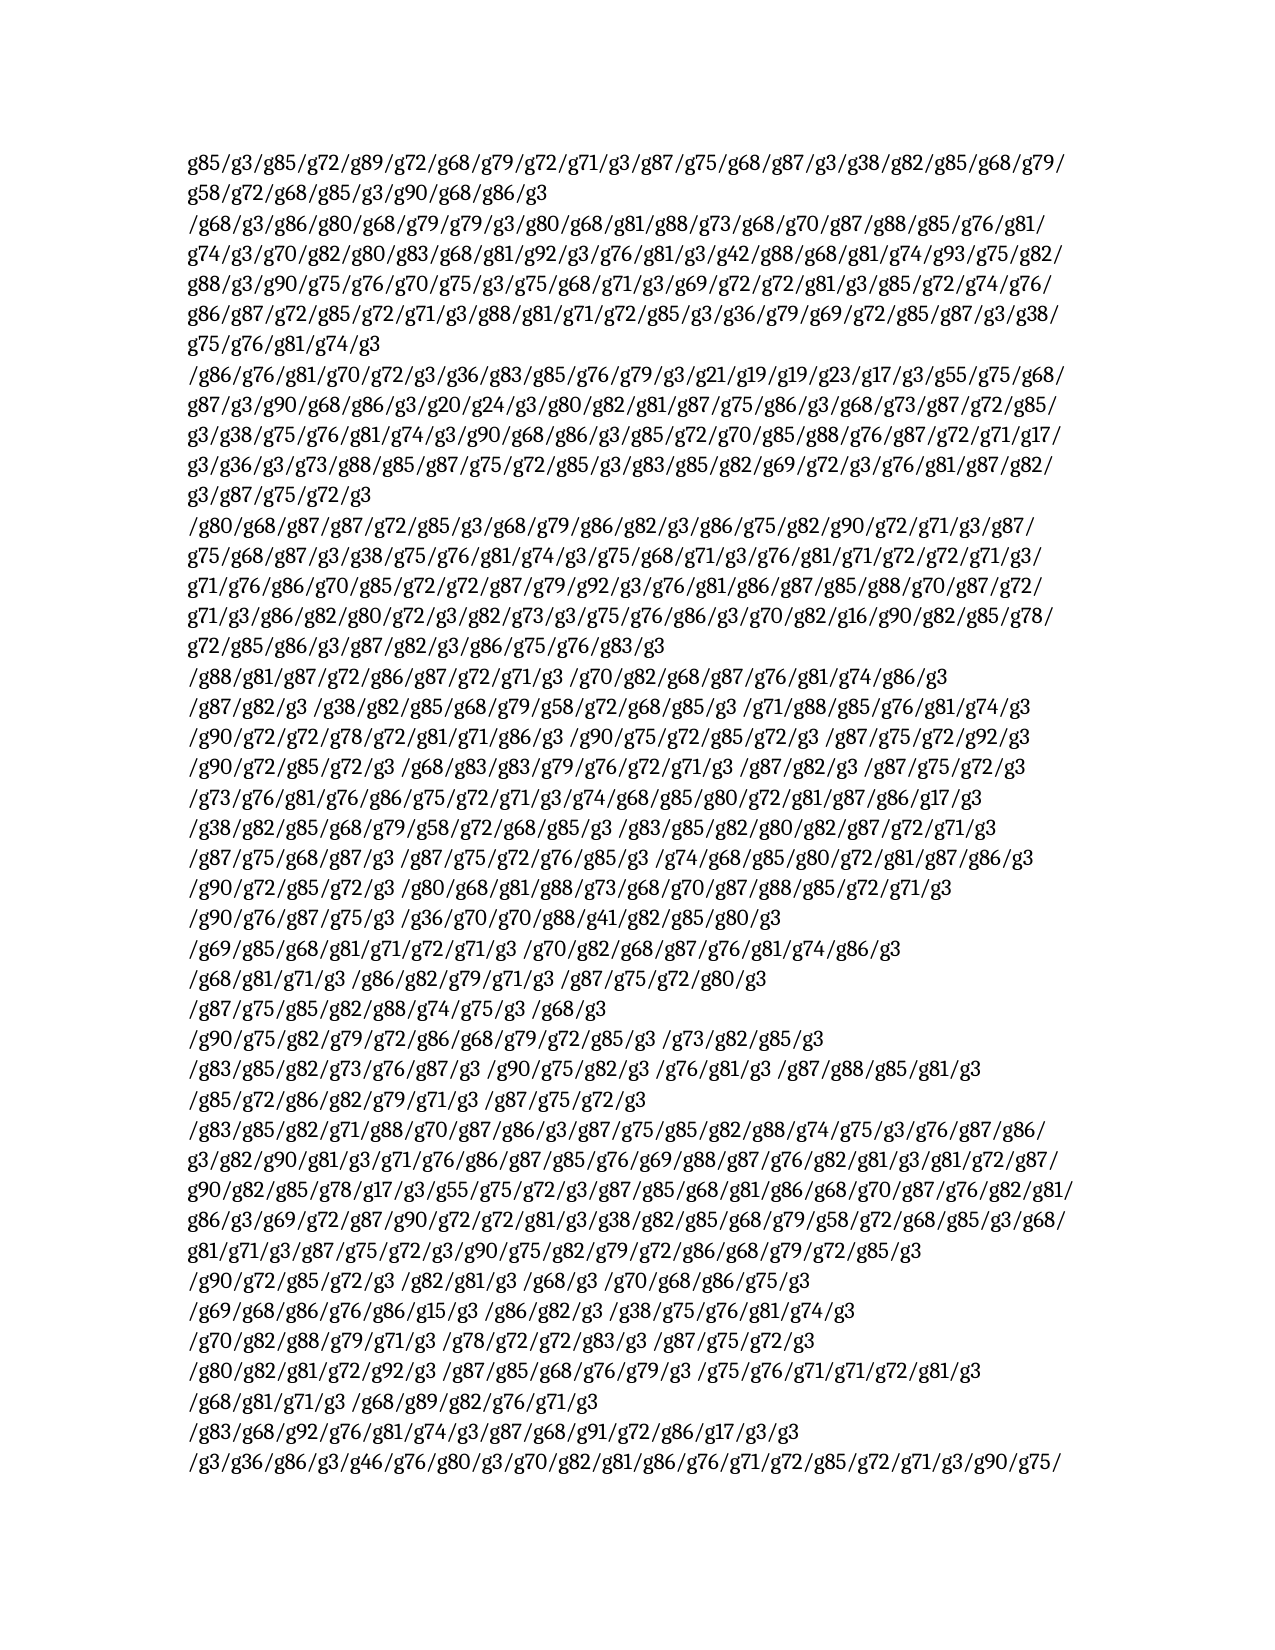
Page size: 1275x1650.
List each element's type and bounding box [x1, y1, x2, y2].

text [187, 150, 1087, 1475]
